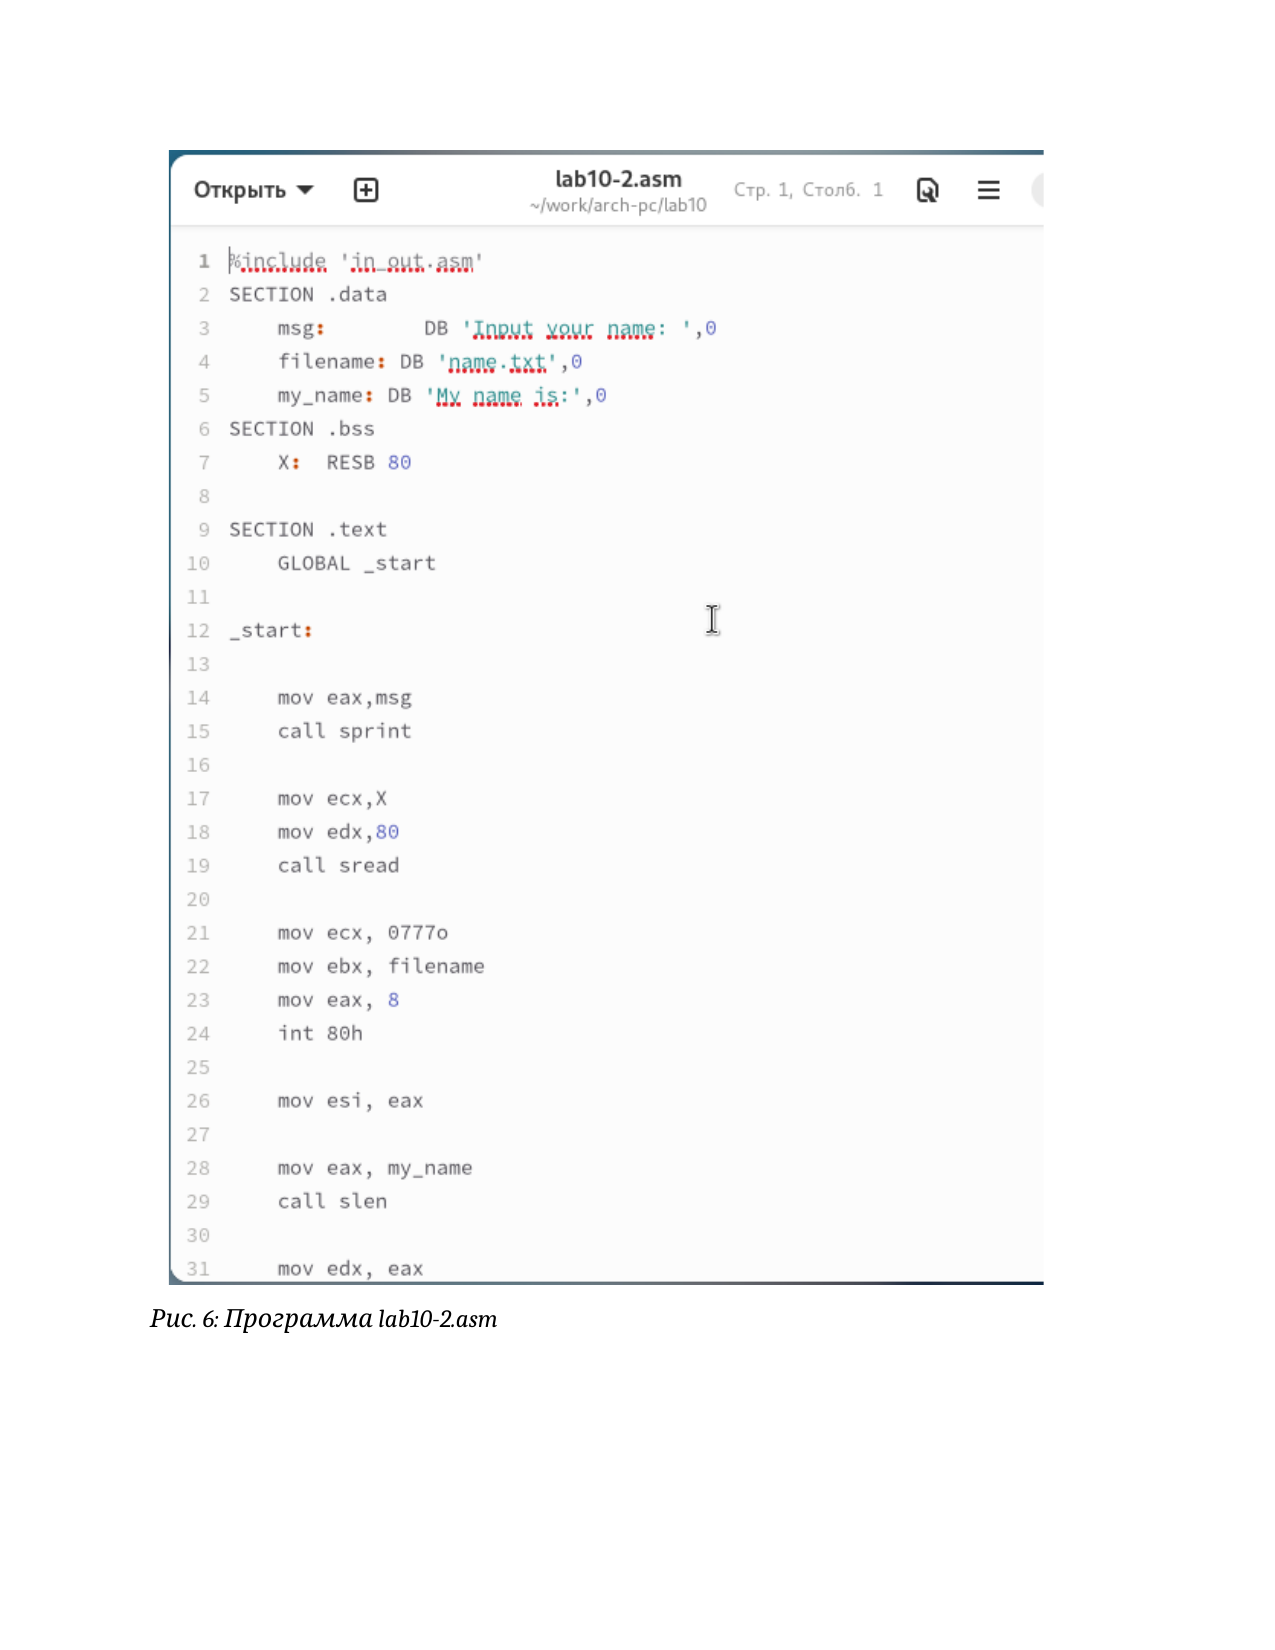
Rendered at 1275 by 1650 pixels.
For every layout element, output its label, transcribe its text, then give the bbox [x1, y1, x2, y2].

text Рис. 6: Программа lab10-2.asm [150, 1305, 1125, 1334]
picture [168, 150, 1044, 1285]
